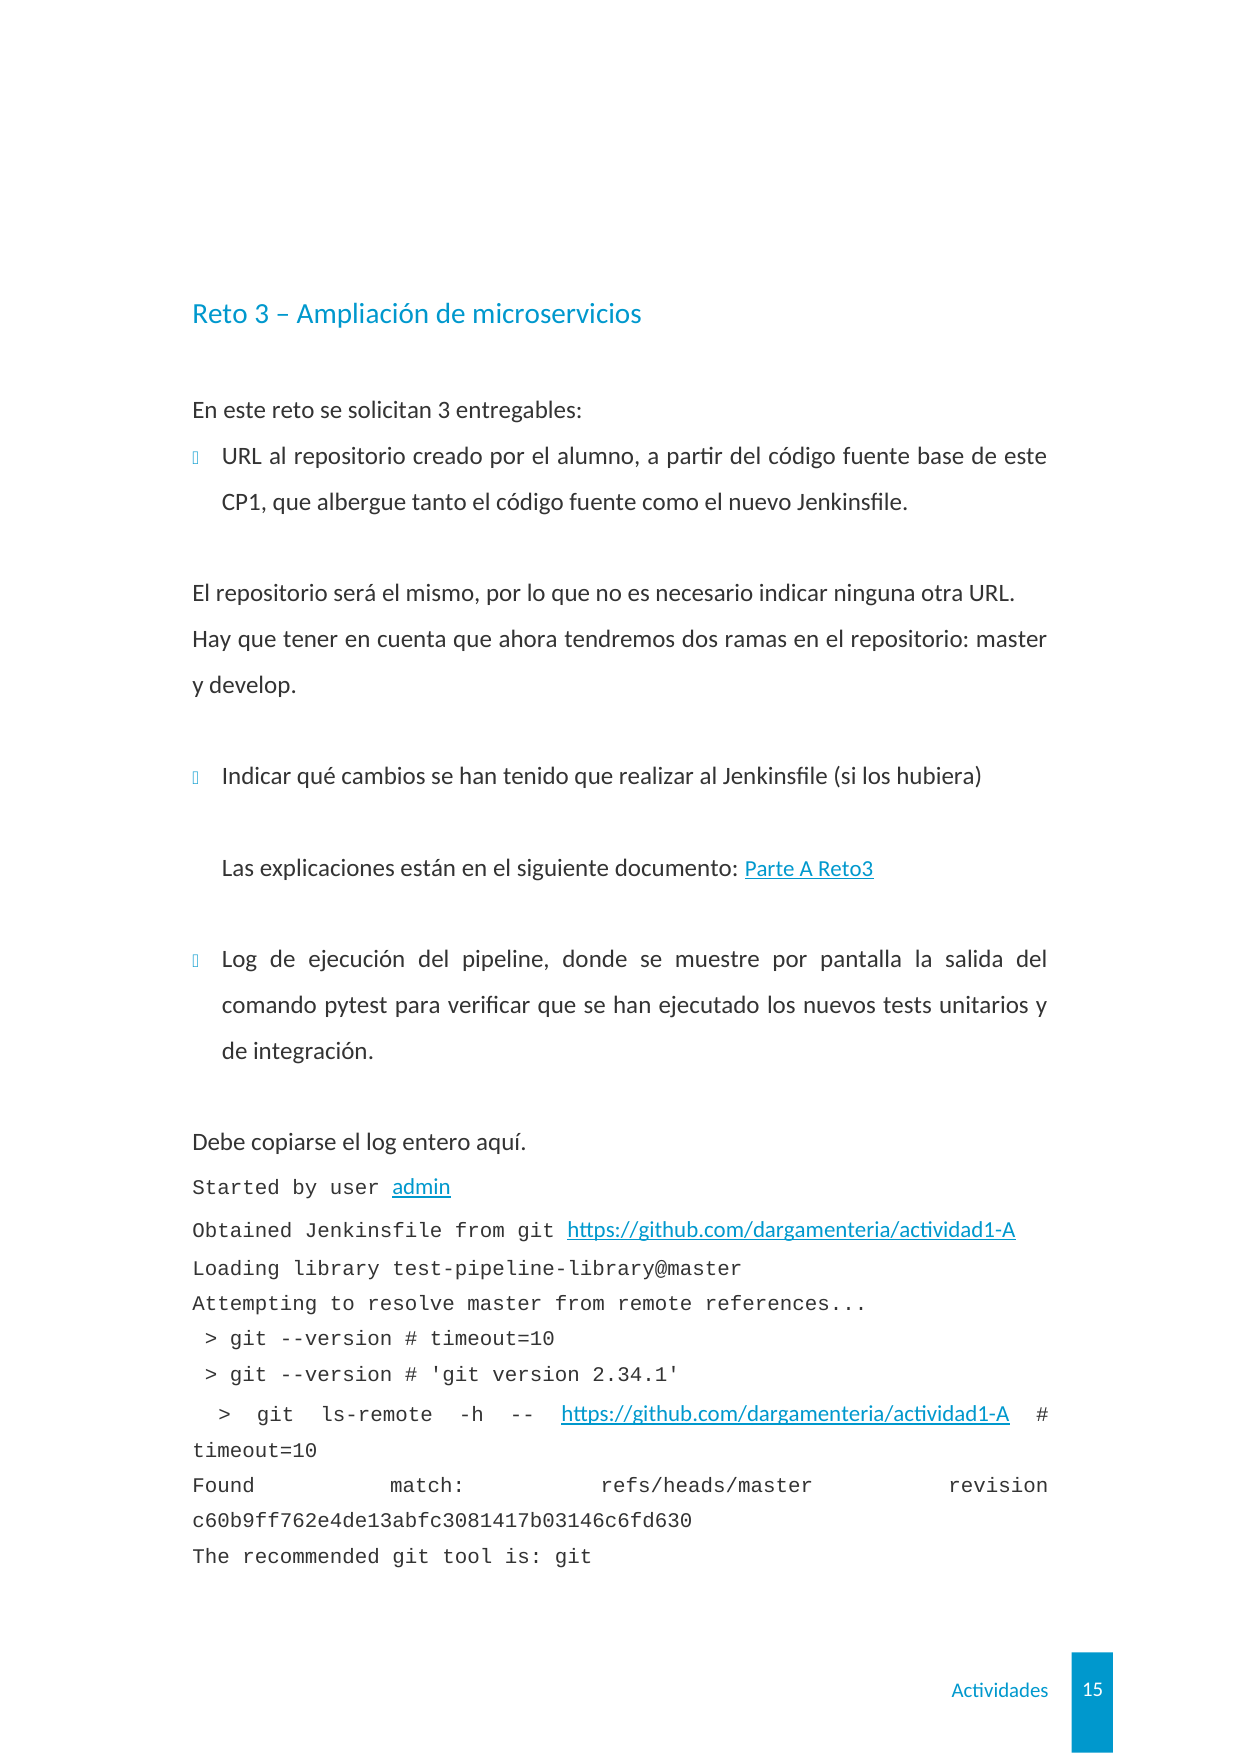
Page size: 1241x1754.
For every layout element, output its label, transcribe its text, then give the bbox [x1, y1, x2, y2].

list Indicar qué cambios se han tenido que realizar al Jenkinsfile (si los hubiera) [192, 760, 1048, 791]
picture [193, 452, 198, 464]
list Log de ejecución del pipeline, donde se muestre por pantalla la salida del comando pytest para verificar que se han ejecutado los nuevos tests unitarios y de integración. [192, 943, 1048, 1065]
text Hay que tener en cuenta que ahora tendremos dos ramas en el repositorio: master y develop. [192, 623, 1048, 699]
picture [193, 772, 198, 784]
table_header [192, 1172, 1048, 1581]
text Debe copiarse el log entero aquí. [192, 1126, 1048, 1157]
list URL al repositorio creado por el alumno, a partir del código fuente base de este CP1, que albergue tanto el código fuente como el nuevo Jenkinsfile. [192, 440, 1048, 517]
text El repositorio será el mismo, por lo que no es necesario indicar ninguna otra URL. [192, 577, 1048, 608]
text Reto 3 – Ampliación de microservicios [192, 295, 1048, 331]
text En este reto se solicitan 3 entregables: [192, 394, 1048, 425]
list Las explicaciones están en el siguiente documento: Parte A Reto3 [222, 852, 1048, 882]
picture [193, 955, 198, 967]
